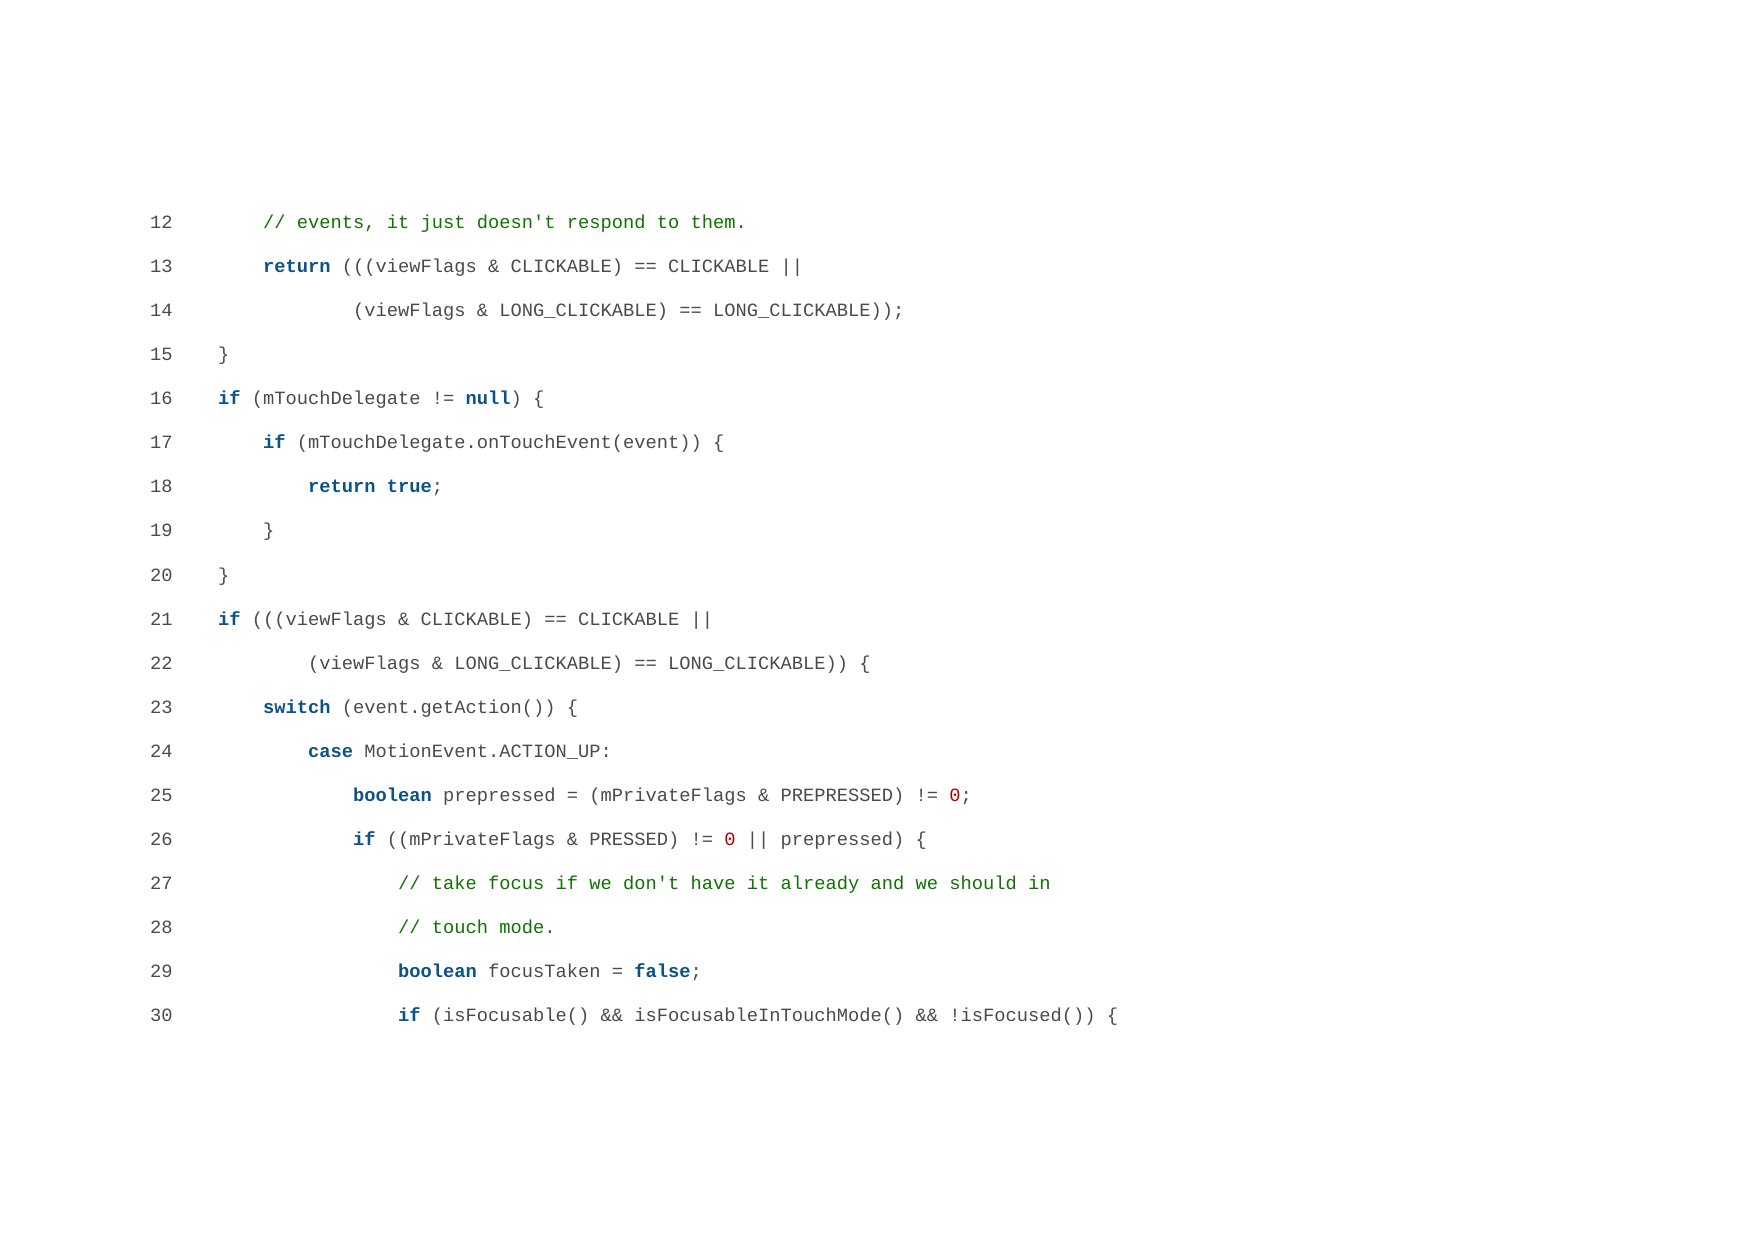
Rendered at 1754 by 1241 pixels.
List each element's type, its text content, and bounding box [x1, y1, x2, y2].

list if (isFocusable() && isFocusableInTouchMode() && !isFocused()) { [150, 994, 1604, 1039]
list boolean prepressed = (mPrivateFlags & PREPRESSED) != 0; [150, 774, 1604, 818]
list switch (event.getAction()) { [150, 686, 1604, 730]
list return true; [150, 466, 1604, 510]
list (viewFlags & LONG_CLICKABLE) == LONG_CLICKABLE)); [150, 289, 1604, 334]
list if ((mPrivateFlags & PRESSED) != 0 || prepressed) { [150, 818, 1604, 862]
list if (((viewFlags & CLICKABLE) == CLICKABLE || [150, 598, 1604, 642]
list if (mTouchDelegate.onTouchEvent(event)) { [150, 422, 1604, 466]
list // events, it just doesn't respond to them. [150, 201, 1604, 246]
list } [150, 510, 1604, 554]
list } [150, 334, 1604, 378]
list // touch mode. [150, 906, 1604, 951]
list if (mTouchDelegate != null) { [150, 378, 1604, 422]
list return (((viewFlags & CLICKABLE) == CLICKABLE || [150, 246, 1604, 289]
list (viewFlags & LONG_CLICKABLE) == LONG_CLICKABLE)) { [150, 642, 1604, 686]
list case MotionEvent.ACTION_UP: [150, 730, 1604, 774]
list } [150, 554, 1604, 598]
list // take focus if we don't have it already and we should in [150, 862, 1604, 906]
list boolean focusTaken = false; [150, 951, 1604, 994]
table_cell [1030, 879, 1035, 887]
